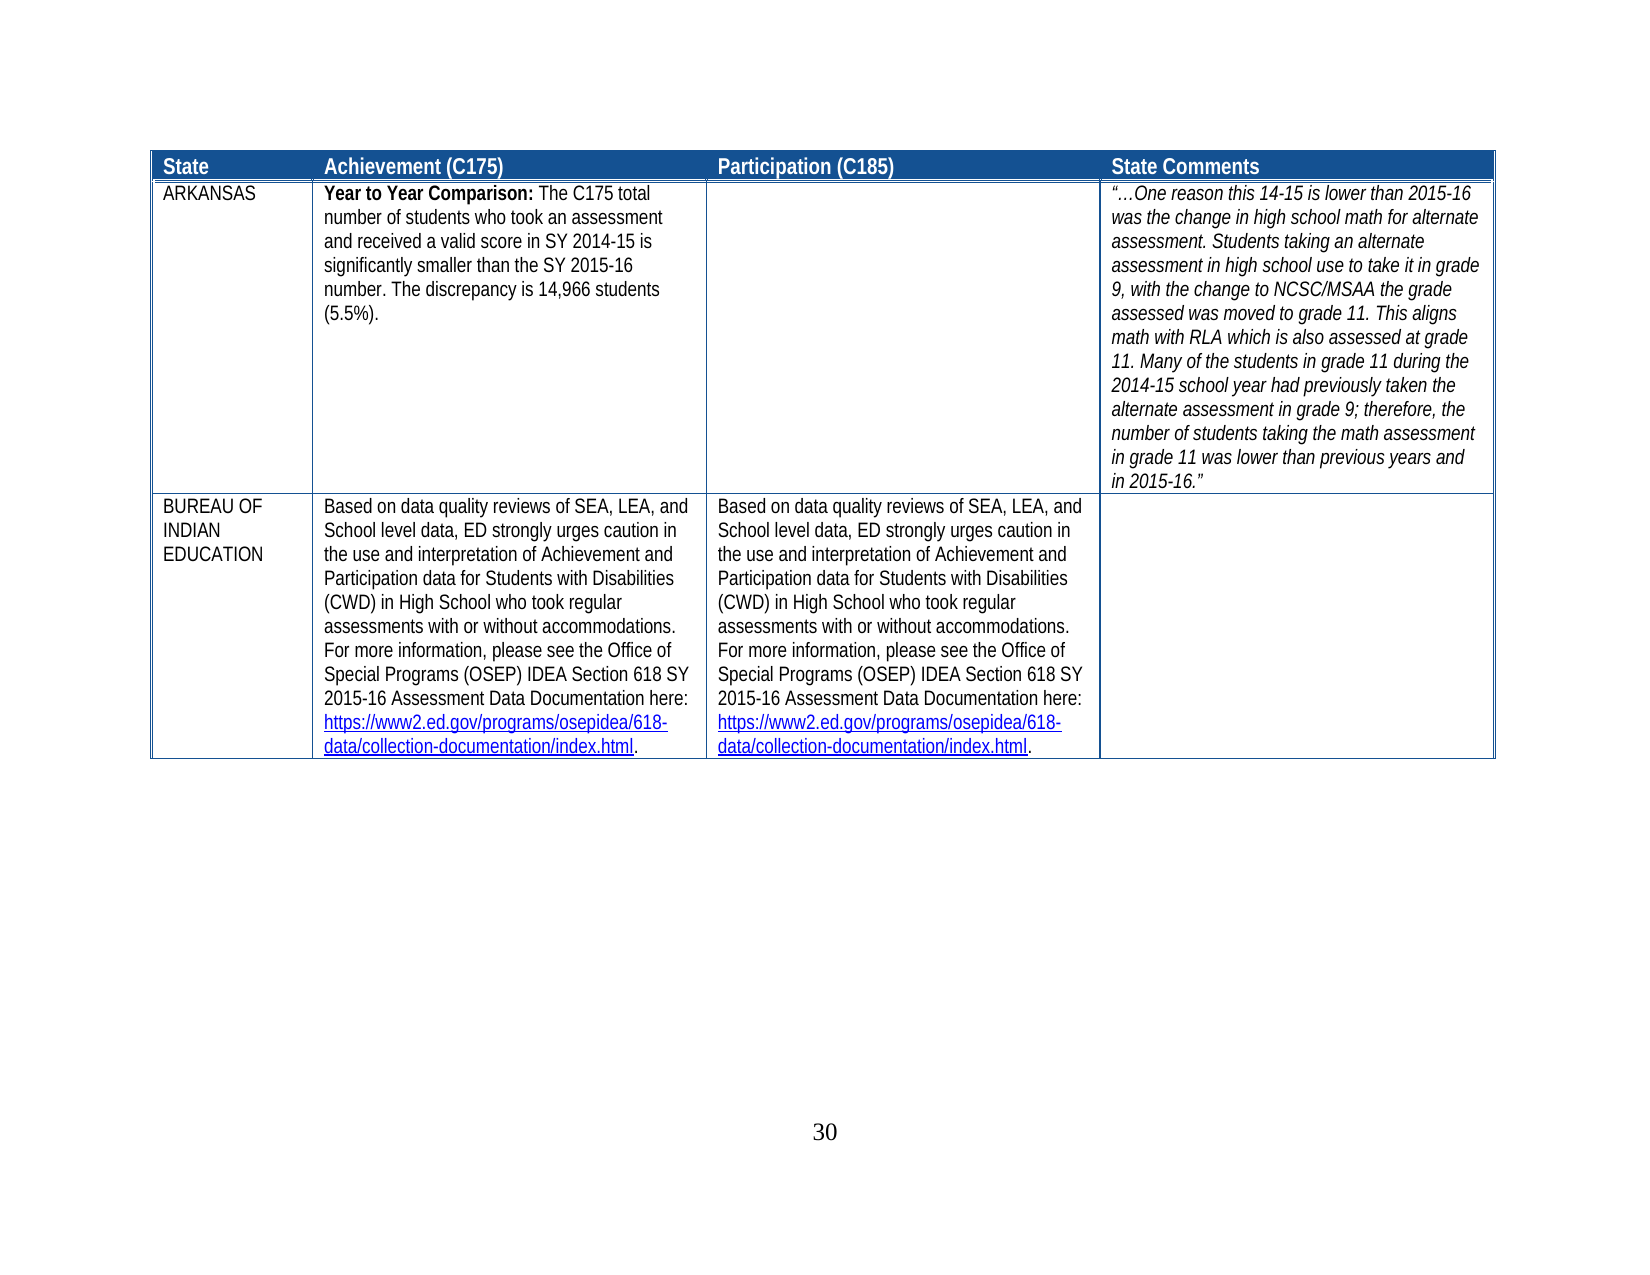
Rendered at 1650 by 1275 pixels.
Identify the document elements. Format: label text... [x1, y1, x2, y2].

table_cell [1101, 494, 1493, 758]
table_cell ARKANSAS [153, 180, 312, 492]
table_cell Based on data quality reviews of SEA, LEA, and School level data, ED strongly urges caution in the use and interpretation of Achievement and Participation data for Students with Disabilities (CWD) in High School who took regular assessments with or without accommodations. For more information, please see the Office of Special Programs (OSEP) IDEA Section 618 SY 2015-16 Assessment Data Documentation here: https://www2.ed.gov/programs/osepidea/618-data/collection-documentation/index.html. [707, 494, 1099, 758]
table_cell BUREAU OF INDIAN EDUCATION [153, 494, 312, 758]
table_cell [707, 183, 1099, 492]
table_cell Based on data quality reviews of SEA, LEA, and School level data, ED strongly urges caution in the use and interpretation of Achievement and Participation data for Students with Disabilities (CWD) in High School who took regular assessments with or without accommodations. For more information, please see the Office of Special Programs (OSEP) IDEA Section 618 SY 2015-16 Assessment Data Documentation here: https://www2.ed.gov/programs/osepidea/618-data/collection-documentation/index.html. [313, 494, 706, 758]
table_header State Comments [1100, 153, 1493, 179]
table_header State [152, 151, 313, 179]
table_cell “…One reason this 14-15 is lower than 2015-16 was the change in high school math for alternate assessment. Students taking an alternate assessment in high school use to take it in grade 9, with the change to NCSC/MSAA the grade assessed was moved to grade 11. This aligns math with RLA which is also assessed at grade 11. Many of the students in grade 11 during the 2014-15 school year had previously taken the alternate assessment in grade 9; therefore, the number of students taking the math assessment in grade 11 was lower than previous years and in 2015-16.” [1101, 180, 1493, 492]
table_cell Year to Year Comparison: The C175 total number of students who took an assessment and received a valid score in SY 2014-15 is significantly smaller than the SY 2015-16 number. The discrepancy is 14,966 students (5.5%). [313, 183, 706, 492]
table_header Participation (C185) [706, 153, 1100, 179]
table_header Achievement (C175) [313, 153, 706, 179]
